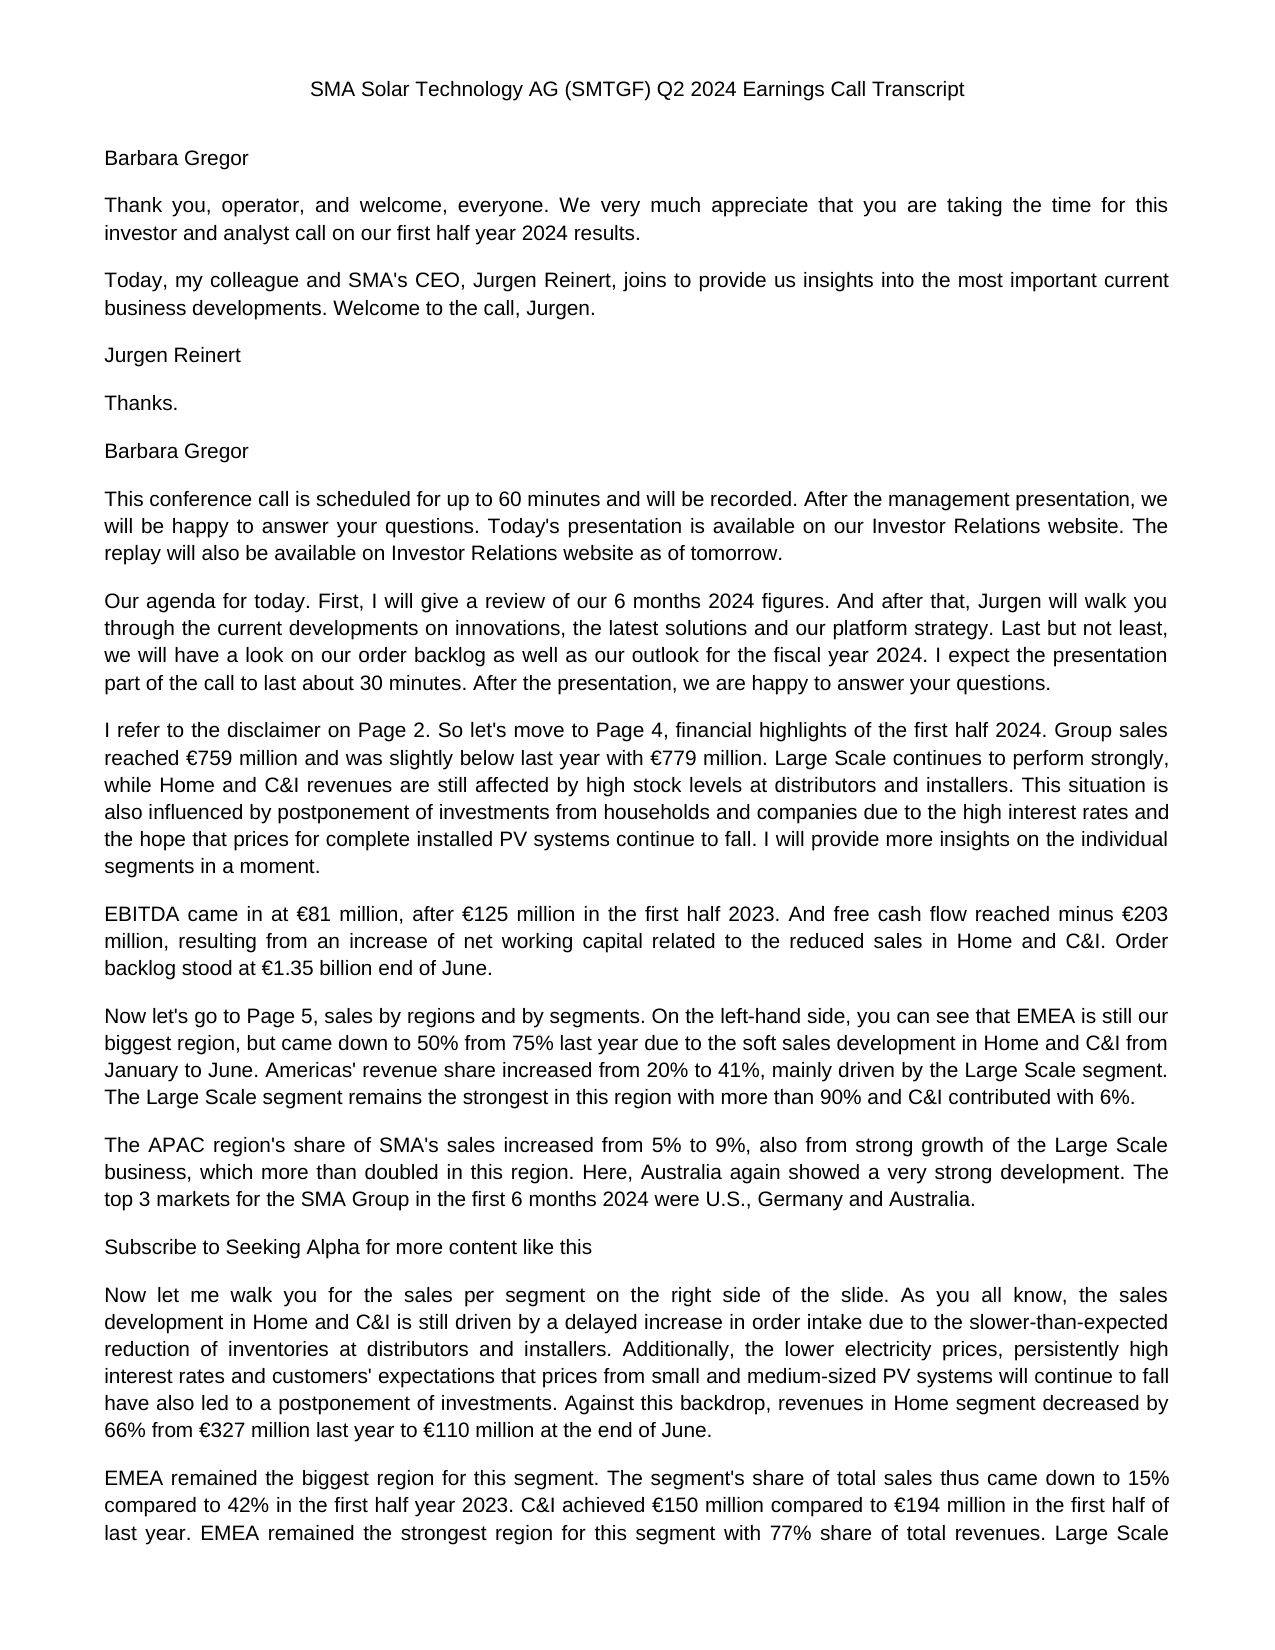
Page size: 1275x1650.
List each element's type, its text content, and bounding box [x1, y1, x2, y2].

text Today, my colleague and SMA's CEO, Jurgen Reinert, joins to provide us insights into the most important current business developments. Welcome to the call, Jurgen. [104, 265, 1171, 319]
text This conference call is scheduled for up to 60 minutes and will be recorded. After the management presentation, we will be happy to answer your questions. Today's presentation is available on our Investor Relations website. The replay will also be available on Investor Relations website as of tomorrow. [104, 484, 1171, 565]
text The APAC region's share of SMA's sales increased from 5% to 9%, also from strong growth of the Large Scale business, which more than doubled in this region. Here, Australia again showed a very strong development. The top 3 markets for the SMA Group in the first 6 months 2024 were U.S., Germany and Australia. [104, 1130, 1171, 1211]
text Thank you, operator, and welcome, everyone. We very much appreciate that you are taking the time for this investor and analyst call on our first half year 2024 results. [104, 190, 1171, 244]
text Thanks. [104, 388, 1171, 415]
text Barbara Gregor [104, 436, 1171, 463]
text Now let's go to Page 5, sales by regions and by segments. On the left-hand side, you can see that EMEA is still our biggest region, but came down to 50% from 75% last year due to the soft sales development in Home and C&I from January to June. Americas' revenue share increased from 20% to 41%, mainly driven by the Large Scale segment. The Large Scale segment remains the strongest in this region with more than 90% and C&I contributed with 6%. [104, 1001, 1171, 1109]
text Now let me walk you for the sales per segment on the right side of the slide. As you all know, the sales development in Home and C&I is still driven by a delayed increase in order intake due to the slower-than-expected reduction of inventories at distributors and installers. Additionally, the lower electricity prices, persistently high interest rates and customers' expectations that prices from small and medium-sized PV systems will continue to fall have also led to a postponement of investments. Against this backdrop, revenues in Home segment decreased by 66% from €327 million last year to €110 million at the end of June. [104, 1280, 1171, 1442]
text I refer to the disclaimer on Page 2. So let's move to Page 4, financial highlights of the first half 2024. Group sales reached €759 million and was slightly below last year with €779 million. Large Scale continues to perform strongly, while Home and C&I revenues are still affected by high stock levels at distributors and installers. This situation is also influenced by postponement of investments from households and companies due to the high interest rates and the hope that prices for complete installed PV systems continue to fall. I will provide more insights on the individual segments in a moment. [104, 715, 1171, 878]
text Subscribe to Seeking Alpha for more content like this [104, 1232, 1171, 1259]
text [104, 1463, 1171, 1544]
text EBITDA came in at €81 million, after €125 million in the first half 2023. And free cash flow reached minus €203 million, resulting from an increase of net working capital related to the reduced sales in Home and C&I. Order backlog stood at €1.35 billion end of June. [104, 898, 1171, 980]
text Barbara Gregor [104, 142, 1171, 169]
text Jurgen Reinert [104, 340, 1171, 367]
text Our agenda for today. First, I will give a review of our 6 months 2024 figures. And after that, Jurgen will walk you through the current developments on innovations, the latest solutions and our platform strategy. Last but not least, we will have a look on our order backlog as well as our outlook for the fiscal year 2024. I expect the presentation part of the call to last about 30 minutes. After the presentation, we are happy to answer your questions. [104, 586, 1171, 694]
